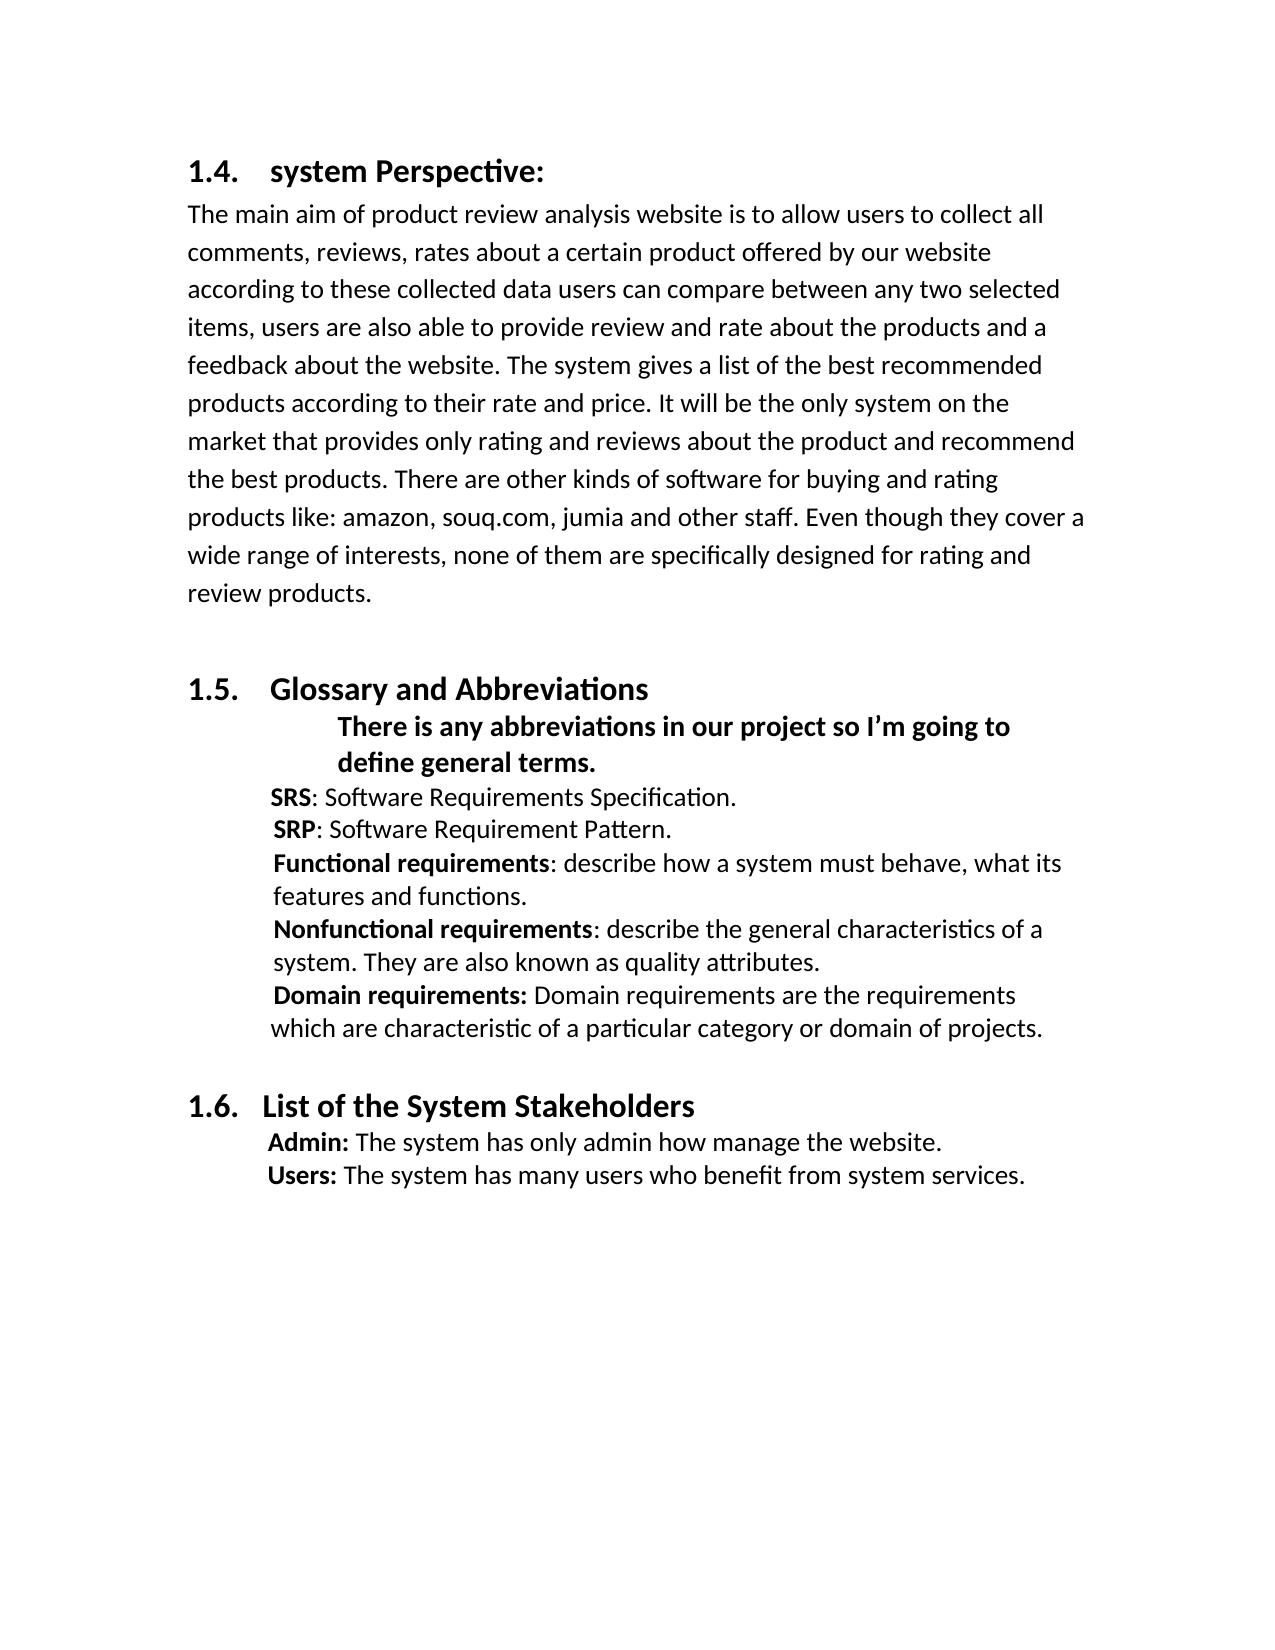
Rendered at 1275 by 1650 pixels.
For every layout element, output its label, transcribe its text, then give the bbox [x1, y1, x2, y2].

text SRS: Software Requirements Specification. [187, 780, 1087, 813]
text Functional requirements: describe how a system must behave, what its [187, 846, 1087, 879]
text There is any abbreviations in our project so I’m going to define general terms. [337, 708, 1087, 780]
text system. They are also known as quality attributes. [187, 945, 1087, 978]
text which are characteristic of a particular category or domain of projects. [187, 1011, 1087, 1044]
list system Perspective: [187, 150, 1087, 191]
text SRP: Software Requirement Pattern. [187, 813, 1087, 846]
text Domain requirements: Domain requirements are the requirements [187, 978, 1087, 1011]
text Admin: The system has only admin how manage the website. [187, 1125, 1087, 1158]
list List of the System Stakeholders [187, 1084, 1087, 1125]
text Users: The system has many users who benefit from system services. [187, 1158, 1087, 1191]
list Glossary and Abbreviations [187, 668, 1087, 708]
text features and functions. [187, 879, 1087, 912]
text The main aim of product review analysis website is to allow users to collect all comments, reviews, rates about a certain product offered by our website according to these collected data users can compare between any two selected items, users are also able to provide review and rate about the products and a feedback about the website. The system gives a list of the best recommended products according to their rate and price. It will be the only system on the market that provides only rating and reviews about the product and recommend the best products. There are other kinds of software for buying and rating products like: amazon, souq.com, jumia and other staff. Even though they cover a wide range of interests, none of them are specifically designed for rating and review products. [187, 197, 1087, 609]
text Nonfunctional requirements: describe the general characteristics of a [187, 912, 1087, 945]
